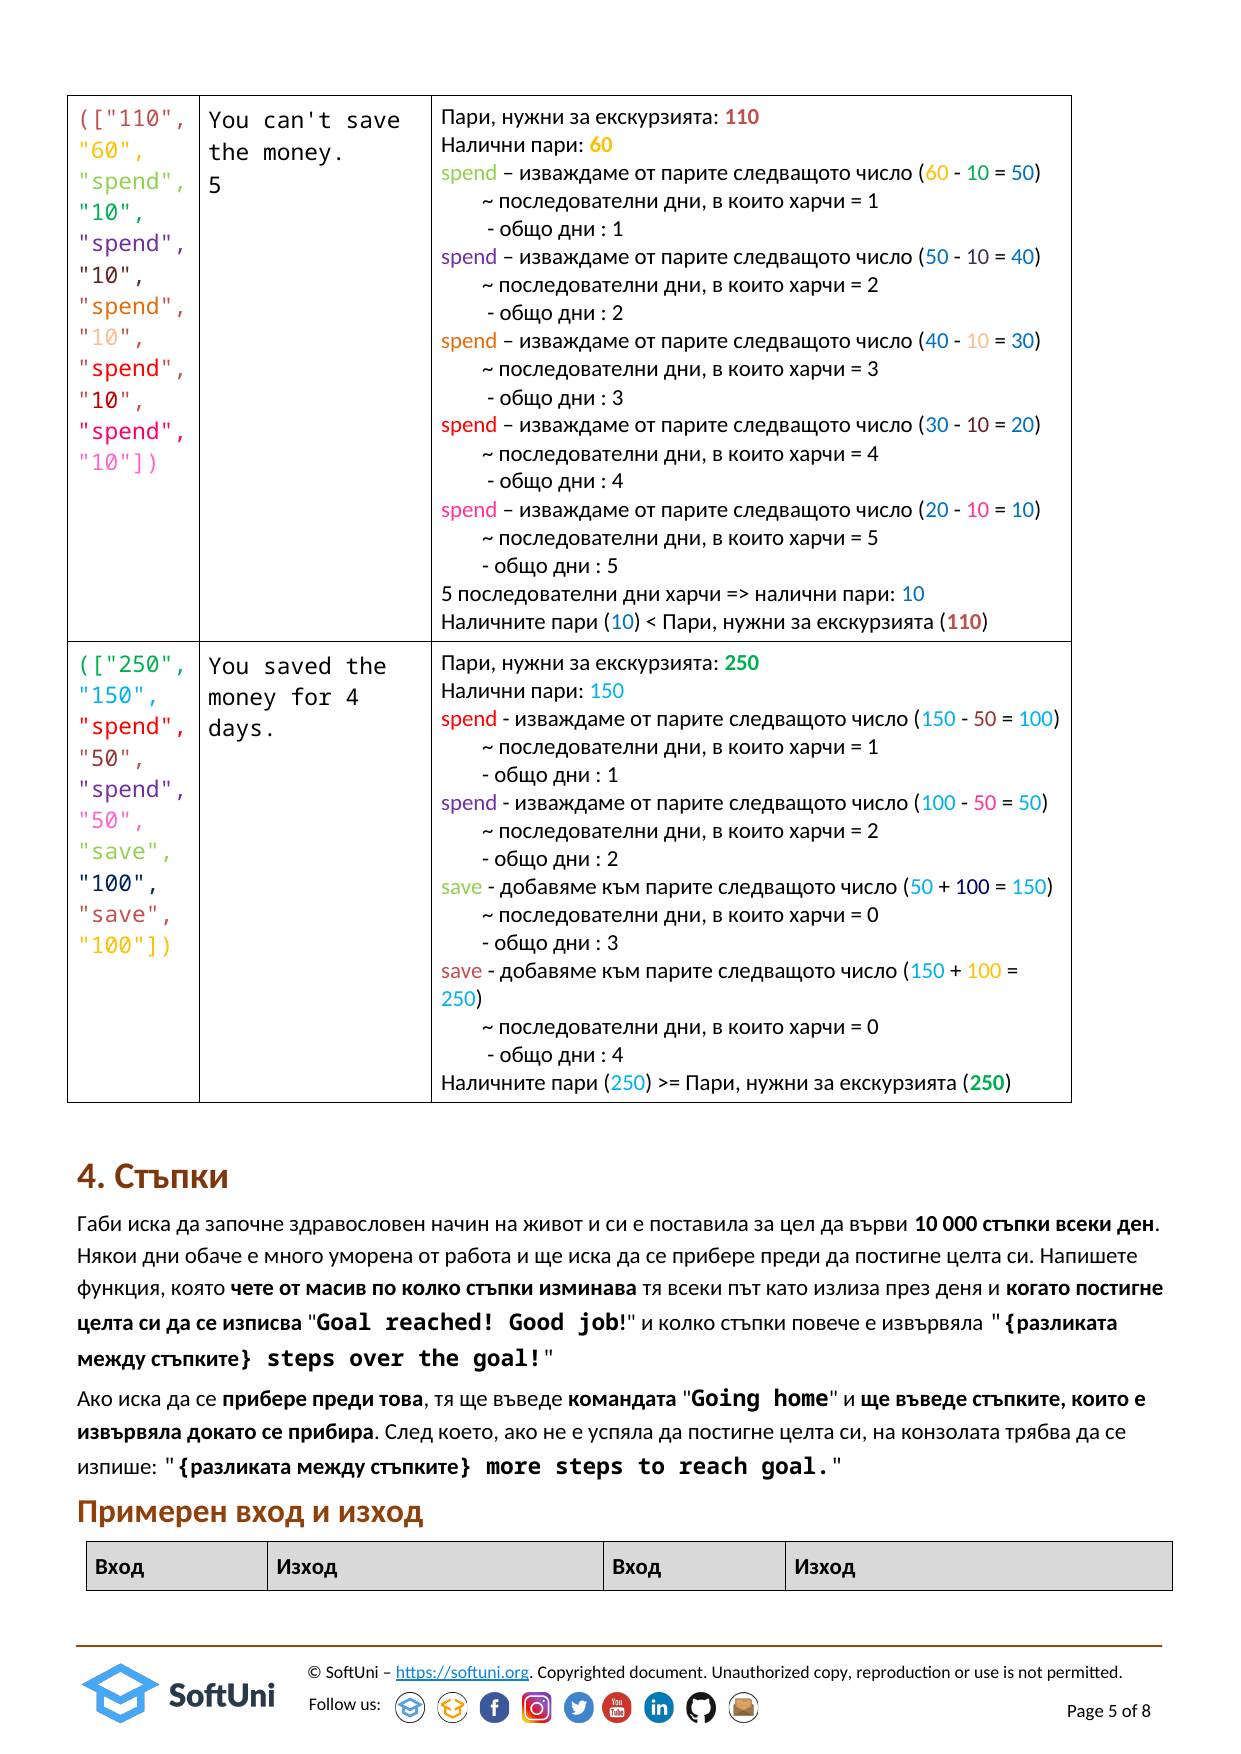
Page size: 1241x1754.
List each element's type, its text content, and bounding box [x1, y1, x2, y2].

text Ако иска да се прибере преди това, тя ще въведе командата "Going home" и ще въведе стъпките, които е извървяла докато се прибира. След което, ако не е успяла да постигне целта си, на конзолата трябва да се изпише: "{разликата между стъпките} more steps to reach goal." [77, 1382, 1163, 1481]
subtitle Примерен вход и изход [77, 1490, 1163, 1531]
table_header Вход [604, 1542, 785, 1590]
picture [395, 1692, 425, 1723]
picture [644, 1692, 653, 1701]
picture [437, 1692, 468, 1723]
picture [658, 1705, 667, 1714]
picture [665, 1692, 674, 1701]
table_header Вход [87, 1542, 267, 1590]
picture [522, 1692, 552, 1723]
text Габи иска да започне здравословен начин на живот и си е поставила за цел да върви 10 000 стъпки всеки ден. Някои дни обаче е много уморена от работа и ще иска да се прибере преди да постигне целта си. Напишете функция, която чете от масив по колко стъпки изминава тя всеки път като излиза през деня и когато постигне целта си да се изписва "Goal reached! Good job!" и колко стъпки повече е извървяла "{разликата между стъпките} steps over the goal!" [77, 1209, 1163, 1373]
picture [644, 1714, 653, 1723]
table_cell Пари, нужни за екскурзията: 110 Налични пари: 60 spend – изваждаме от парите следващото число (60 - 10 = 50) ~ последователни дни, в които харчи = 1 - общо дни : 1 spend – изваждаме от парите следващото число (50 - 10 = 40) ~ последователни дни, в които харчи = 2 - общо дни : 2 spend – изваждаме от парите следващото число (40 - 10 = 30) ~ последователни дни, в които харчи = 3 - общо дни : 3 spend – изваждаме от парите следващото число (30 - 10 = 20) ~ последователни дни, в които харчи = 4 - общо дни : 4 spend – изваждаме от парите следващото число (20 - 10 = 10) ~ последователни дни, в които харчи = 5 - общо дни : 5 5 последователни дни харчи => налични пари: 10 Наличните пари (10) < Пари, нужни за екскурзията (110) [432, 96, 1071, 641]
picture [686, 1692, 716, 1723]
table_cell You saved the money for 4 days. [200, 642, 431, 1102]
table_cell (["110", "60", "spend", "10", "spend", "10", "spend", "10", "spend", "10", "spend", "10"]) [68, 96, 199, 641]
picture [665, 1714, 674, 1723]
picture [564, 1692, 594, 1723]
table_cell You can't save the money. 5 [200, 96, 431, 641]
table_cell Пари, нужни за екскурзията: 250 Налични пари: 150 spend - изваждаме от парите следващото число (150 - 50 = 100) ~ последователни дни, в които харчи = 1 - общо дни : 1 spend - изваждаме от парите следващото число (100 - 50 = 50) ~ последователни дни, в които харчи = 2 - общо дни : 2 save - добавяме към парите следващото число (50 + 100 = 150) ~ последователни дни, в които харчи = 0 - общо дни : 3 save - добавяме към парите следващото число (150 + 100 = 250) ~ последователни дни, в които харчи = 0 - общо дни : 4 Наличните пари (250) >= Пари, нужни за екскурзията (250) [432, 642, 1071, 1102]
picture [75, 1658, 281, 1729]
table_cell (["250", "150", "spend", "50", "spend", "50", "save", "100", "save", "100"]) [68, 642, 199, 1102]
subtitle 4. Стъпки [77, 1152, 1163, 1198]
picture [479, 1692, 510, 1723]
picture [602, 1692, 632, 1723]
table_header Изход [786, 1542, 1172, 1590]
table_header Изход [268, 1542, 603, 1590]
picture [728, 1692, 759, 1723]
